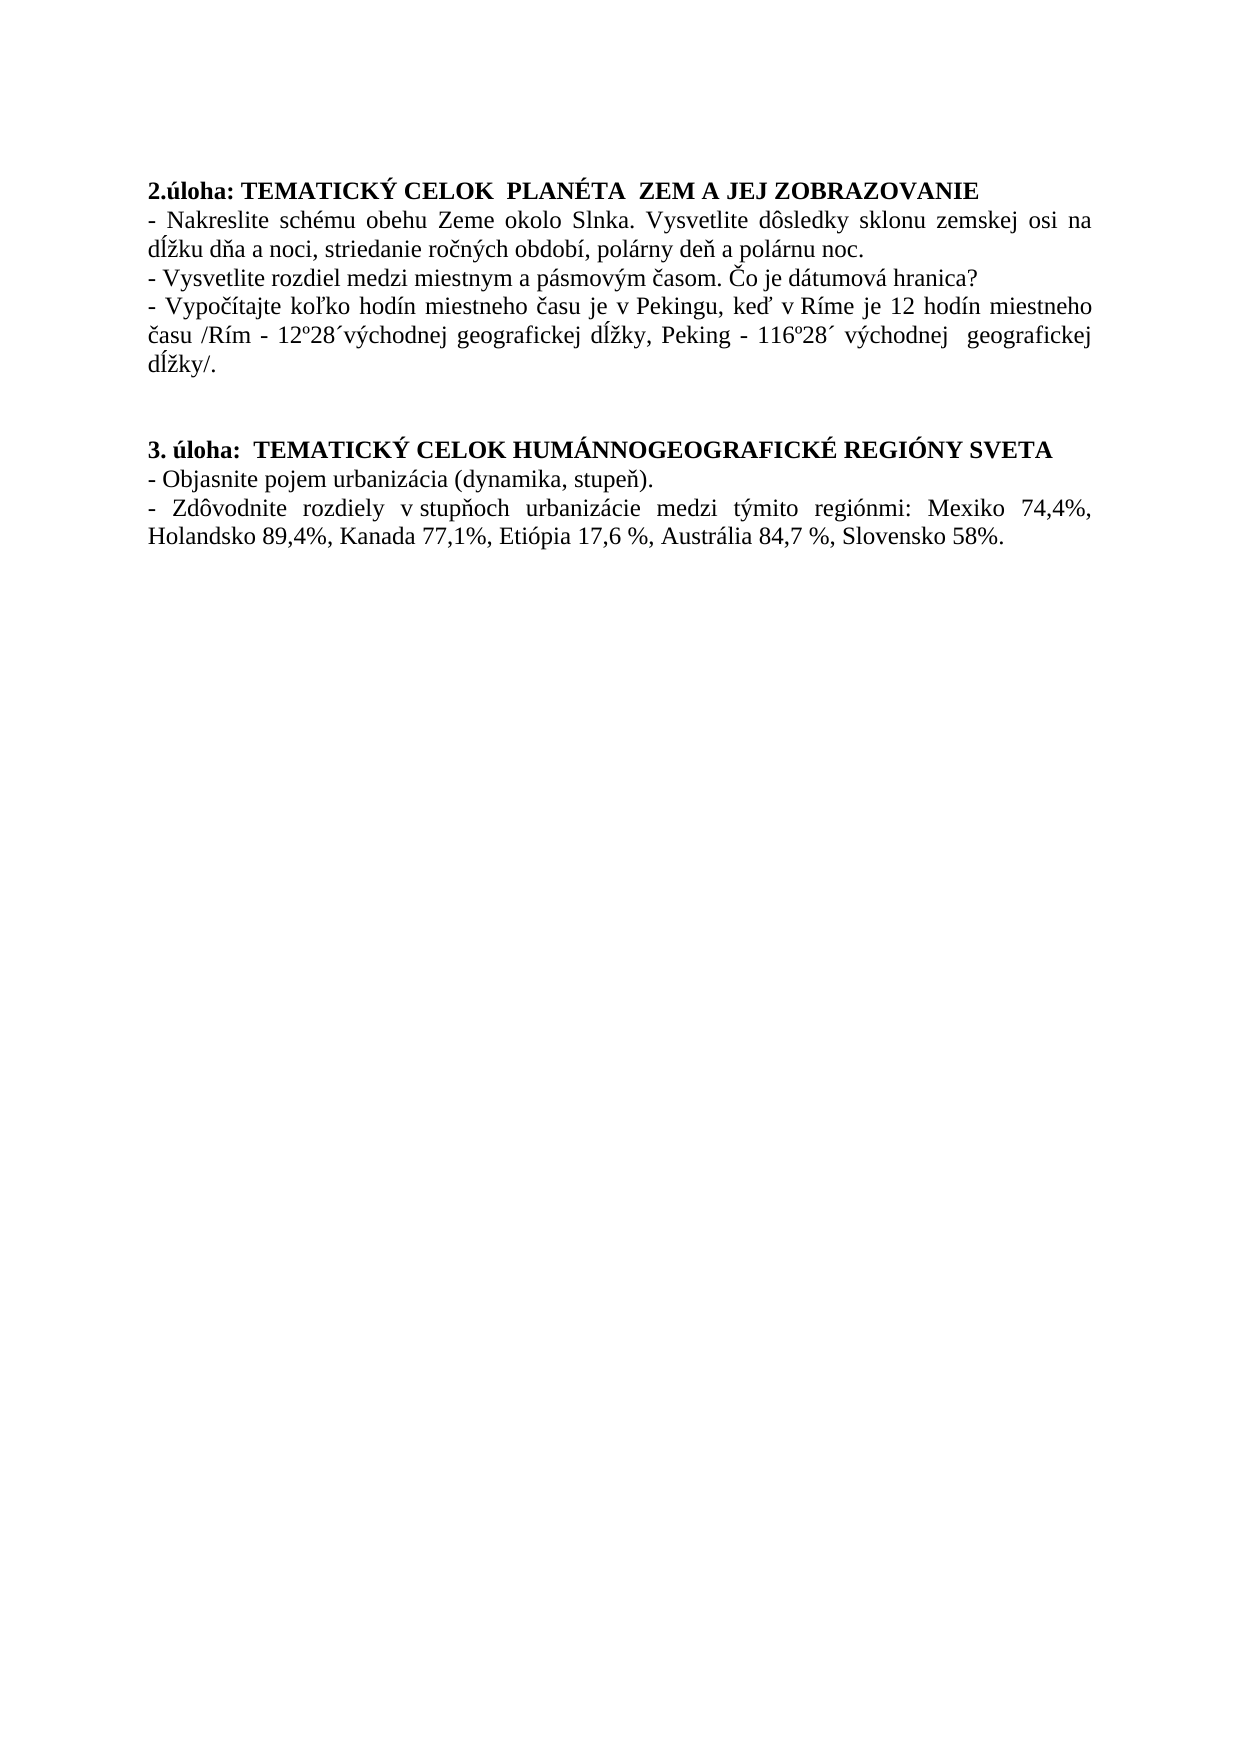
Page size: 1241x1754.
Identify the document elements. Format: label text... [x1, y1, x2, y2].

text - Objasnite pojem urbanizácia (dynamika, stupeň). [148, 464, 1093, 493]
text - Vysvetlite rozdiel medzi miestnym a pásmovým časom. Čo je dátumová hranica? [148, 263, 1093, 291]
text 3. úloha: TEMATICKÝ CELOK HUMÁNNOGEOGRAFICKÉ REGIÓNY SVETA [148, 435, 1093, 464]
text 2.úloha: TEMATICKÝ CELOK PLANÉTA ZEM A JEJ ZOBRAZOVANIE [148, 176, 1093, 205]
text - Nakreslite schému obehu Zeme okolo Slnka. Vysvetlite dôsledky sklonu zemskej osi na dĺžku dňa a noci, striedanie ročných období, polárny deň a polárnu noc. [148, 205, 1093, 263]
text - Vypočítajte koľko hodín miestneho času je v Pekingu, keď v Ríme je 12 hodín miestneho času /Rím - 12º28´východnej geografickej dĺžky, Peking - 116º28´ východnej geografickej dĺžky/. [148, 291, 1093, 378]
text - Zdôvodnite rozdiely v stupňoch urbanizácie medzi týmito regiónmi: Mexiko 74,4%, Holandsko 89,4%, Kanada 77,1%, Etiópia 17,6 %, Austrália 84,7 %, Slovensko 58%. [148, 493, 1093, 550]
